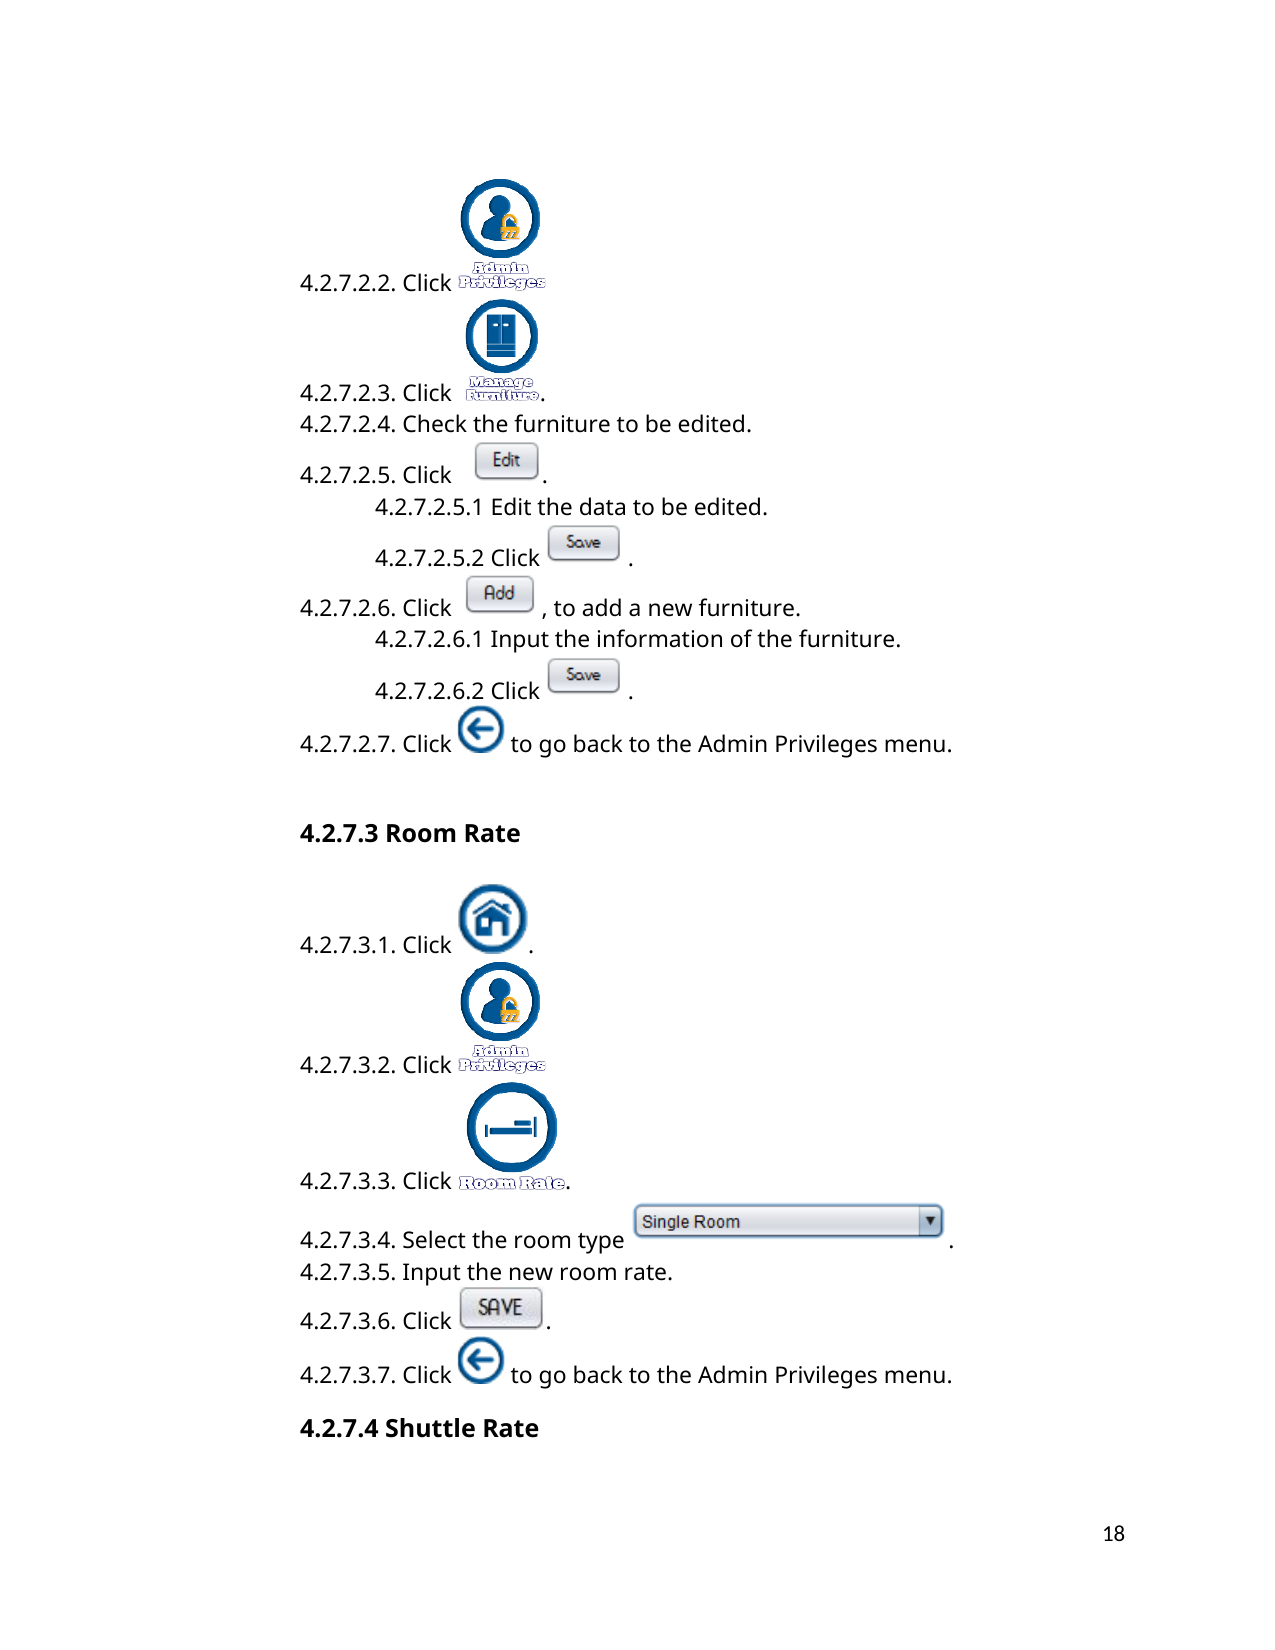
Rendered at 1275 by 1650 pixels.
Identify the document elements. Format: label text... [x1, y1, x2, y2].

picture [457, 883, 528, 954]
picture [545, 521, 628, 567]
text 4.2.7.2.7. Click to go back to the Admin Privileges menu. [150, 706, 1125, 759]
text 4.2.7.3.1. Click . [150, 884, 1125, 961]
picture [457, 960, 546, 1074]
text 4.2.7.2.5.1 Edit the data to be edited. [150, 491, 1125, 522]
text 4.2.7.2.2. Click [225, 178, 1125, 298]
subtitle 4.2.7.3 Room Rate [150, 816, 1125, 850]
text 4.2.7.2.5.2 Click . [150, 522, 1125, 573]
picture [457, 178, 546, 291]
text 4.2.7.3.2. Click [150, 961, 1125, 1080]
picture [545, 654, 628, 699]
picture [463, 297, 540, 401]
picture [457, 1286, 546, 1330]
picture [457, 705, 505, 753]
picture [457, 573, 542, 617]
picture [630, 1196, 949, 1249]
text 4.2.7.2.6.2 Click . [150, 654, 1125, 706]
text 4.2.7.2.6.1 Input the information of the furniture. [150, 623, 1125, 654]
text 4.2.7.2.3. Click . [150, 298, 1125, 408]
text 4.2.7.2.4. Check the furniture to be edited. [150, 408, 1125, 439]
picture [457, 1336, 505, 1384]
subtitle 4.2.7.4 Shuttle Rate [150, 1411, 1125, 1445]
text 4.2.7.3.6. Click . [150, 1287, 1125, 1336]
text 4.2.7.3.3. Click . [150, 1080, 1125, 1196]
text 4.2.7.3.7. Click to go back to the Admin Privileges menu. [150, 1336, 1125, 1390]
picture [469, 439, 542, 484]
text 4.2.7.2.5. Click . [150, 439, 1125, 491]
text 4.2.7.2.6. Click , to add a new furniture. [150, 573, 1125, 623]
text 4.2.7.3.5. Input the new room rate. [150, 1256, 1125, 1287]
picture [457, 1080, 565, 1190]
